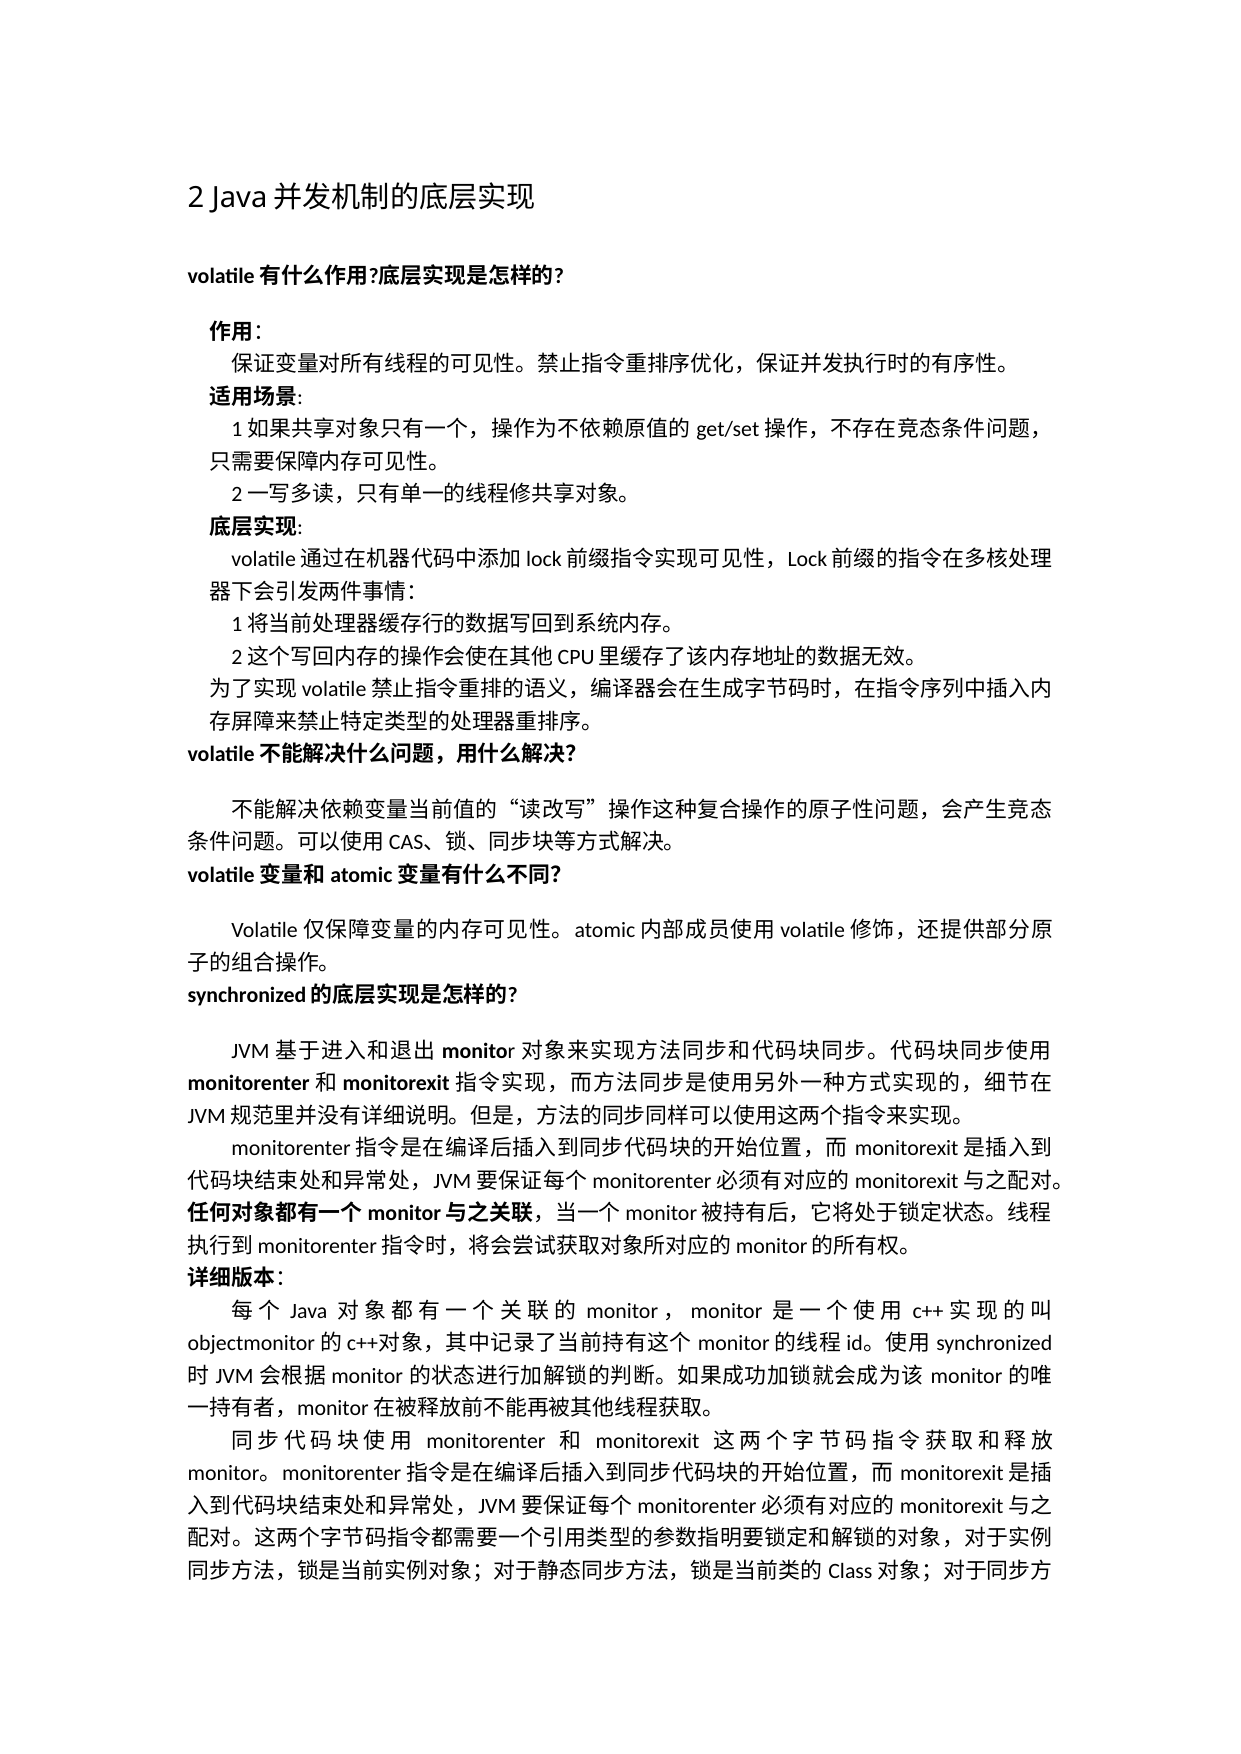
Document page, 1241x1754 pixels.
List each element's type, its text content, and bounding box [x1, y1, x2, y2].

text 适用场景: [209, 378, 1053, 411]
text 底层实现: [187, 508, 1053, 541]
text 1如果共享对象只有一个，操作为不依赖原值的get/set操作，不存在竞态条件问题，只需要保障内存可见性。 [209, 411, 1053, 476]
text monitorenter指令是在编译后插入到同步代码块的开始位置，而monitorexit是插入到代码块结束处和异常处，JVM要保证每个monitorenter必须有对应的monitorexit与之配对。任何对象都有一个monitor与之关联，当一个monitor被持有后，它将处于锁定状态。线程执行到monitorenter指令时，将会尝试获取对象所对应的monitor的所有权。 [187, 1130, 1053, 1260]
text 2这个写回内存的操作会使在其他CPU里缓存了该内存地址的数据无效。 [187, 638, 1053, 671]
subtitle 2 Java并发机制的底层实现 [187, 162, 1053, 227]
text 不能解决依赖变量当前值的“读改写”操作这种复合操作的原子性问题，会产生竞态条件问题。可以使用CAS、锁、同步块等方式解决。 [187, 791, 1053, 856]
text volatile通过在机器代码中添加lock前缀指令实现可见性，Lock前缀的指令在多核处理器下会引发两件事情： [209, 541, 1053, 606]
text Volatile仅保障变量的内存可见性。atomic内部成员使用volatile修饰，还提供部分原子的组合操作。 [187, 912, 1053, 977]
text 作用： [209, 313, 1053, 346]
subtitle synchronized的底层实现是怎样的? [187, 977, 1053, 1009]
text 为了实现volatile禁止指令重排的语义，编译器会在生成字节码时，在指令序列中插入内存屏障来禁止特定类型的处理器重排序。 [209, 671, 1053, 736]
subtitle volatile 变量和 atomic 变量有什么不同？ [187, 856, 1053, 889]
text 2一写多读，只有单一的线程修共享对象。 [187, 476, 1053, 508]
text 详细版本： [187, 1260, 1053, 1292]
text 1将当前处理器缓存行的数据写回到系统内存。 [187, 606, 1053, 638]
subtitle volatile有什么作用?底层实现是怎样的? [187, 258, 1053, 290]
text 每个Java对象都有一个关联的monitor，monitor是一个使用c++实现的叫objectmonitor的c++对象，其中记录了当前持有这个monitor的线程id。使用 synchronized 时 JVM 会根据monitor 的状态进行加解锁的判断。如果成功加锁就会成为该 monitor 的唯一持有者，monitor 在被释放前不能再被其他线程获取。 [187, 1292, 1053, 1422]
subtitle volatile不能解决什么问题，用什么解决？ [187, 736, 1053, 768]
text 保证变量对所有线程的可见性。禁止指令重排序优化，保证并发执行时的有序性。 [209, 346, 1053, 378]
text JVM基于进入和退出monitor对象来实现方法同步和代码块同步。代码块同步使用monitorenter和monitorexit指令实现，而方法同步是使用另外一种方式实现的，细节在JVM规范里并没有详细说明。但是，方法的同步同样可以使用这两个指令来实现。 [187, 1032, 1053, 1130]
